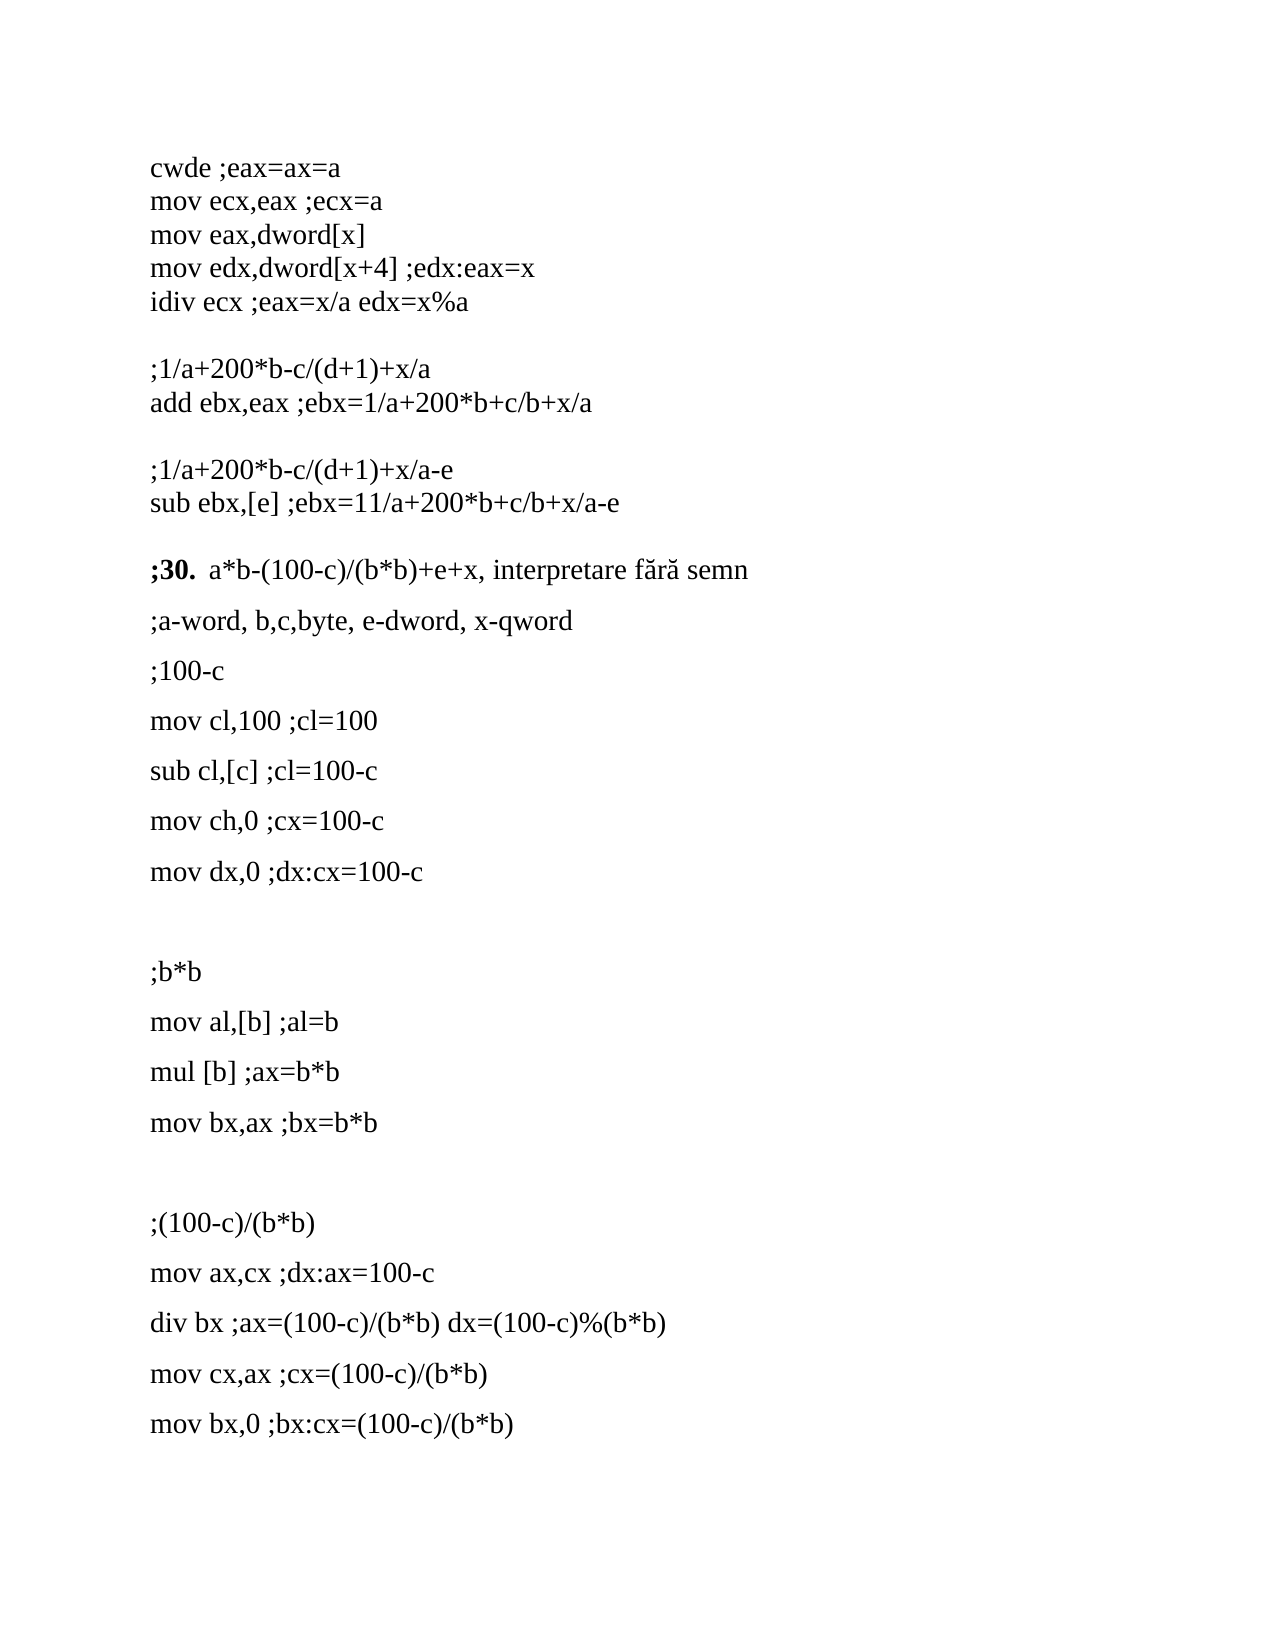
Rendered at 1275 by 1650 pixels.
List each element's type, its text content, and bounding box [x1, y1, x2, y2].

text mov edx,dword[x+4] ;edx:eax=x [150, 251, 1125, 284]
text mov cx,ax ;cx=(100-c)/(b*b) [150, 1356, 1125, 1389]
text ;100-c [150, 653, 1125, 686]
text mov ecx,eax ;ecx=a [150, 183, 1125, 217]
text ;1/a+200*b-c/(d+1)+x/a-e [150, 452, 1125, 485]
text mov dx,0 ;dx:cx=100-c [150, 854, 1125, 887]
text mov ax,cx ;dx:ax=100-c [150, 1255, 1125, 1289]
text div bx ;ax=(100-c)/(b*b) dx=(100-c)%(b*b) [150, 1306, 1125, 1339]
text mov bx,ax ;bx=b*b [150, 1105, 1125, 1138]
text mov bx,0 ;bx:cx=(100-c)/(b*b) [150, 1406, 1125, 1439]
text mov ch,0 ;cx=100-c [150, 803, 1125, 837]
text ;a-word, b,c,byte, e-dword, x-qword [150, 603, 1125, 636]
text ;1/a+200*b-c/(d+1)+x/a [150, 351, 1125, 385]
text idiv ecx ;eax=x/a edx=x%a [150, 284, 1125, 318]
text add ebx,eax ;ebx=1/a+200*b+c/b+x/a [150, 385, 1125, 418]
text ;b*b [150, 954, 1125, 988]
text sub cl,[c] ;cl=100-c [150, 753, 1125, 787]
text mov cl,100 ;cl=100 [150, 703, 1125, 737]
text mov al,[b] ;al=b [150, 1004, 1125, 1038]
text mov eax,dword[x] [150, 217, 1125, 251]
text mul [b] ;ax=b*b [150, 1054, 1125, 1088]
text sub ebx,[e] ;ebx=11/a+200*b+c/b+x/a-e [150, 485, 1125, 519]
text cwde ;eax=ax=a [150, 150, 1125, 183]
text ;(100-c)/(b*b) [150, 1205, 1125, 1239]
text ;30. a*b-(100-c)/(b*b)+e+x, interpretare fără semn [150, 552, 1125, 586]
